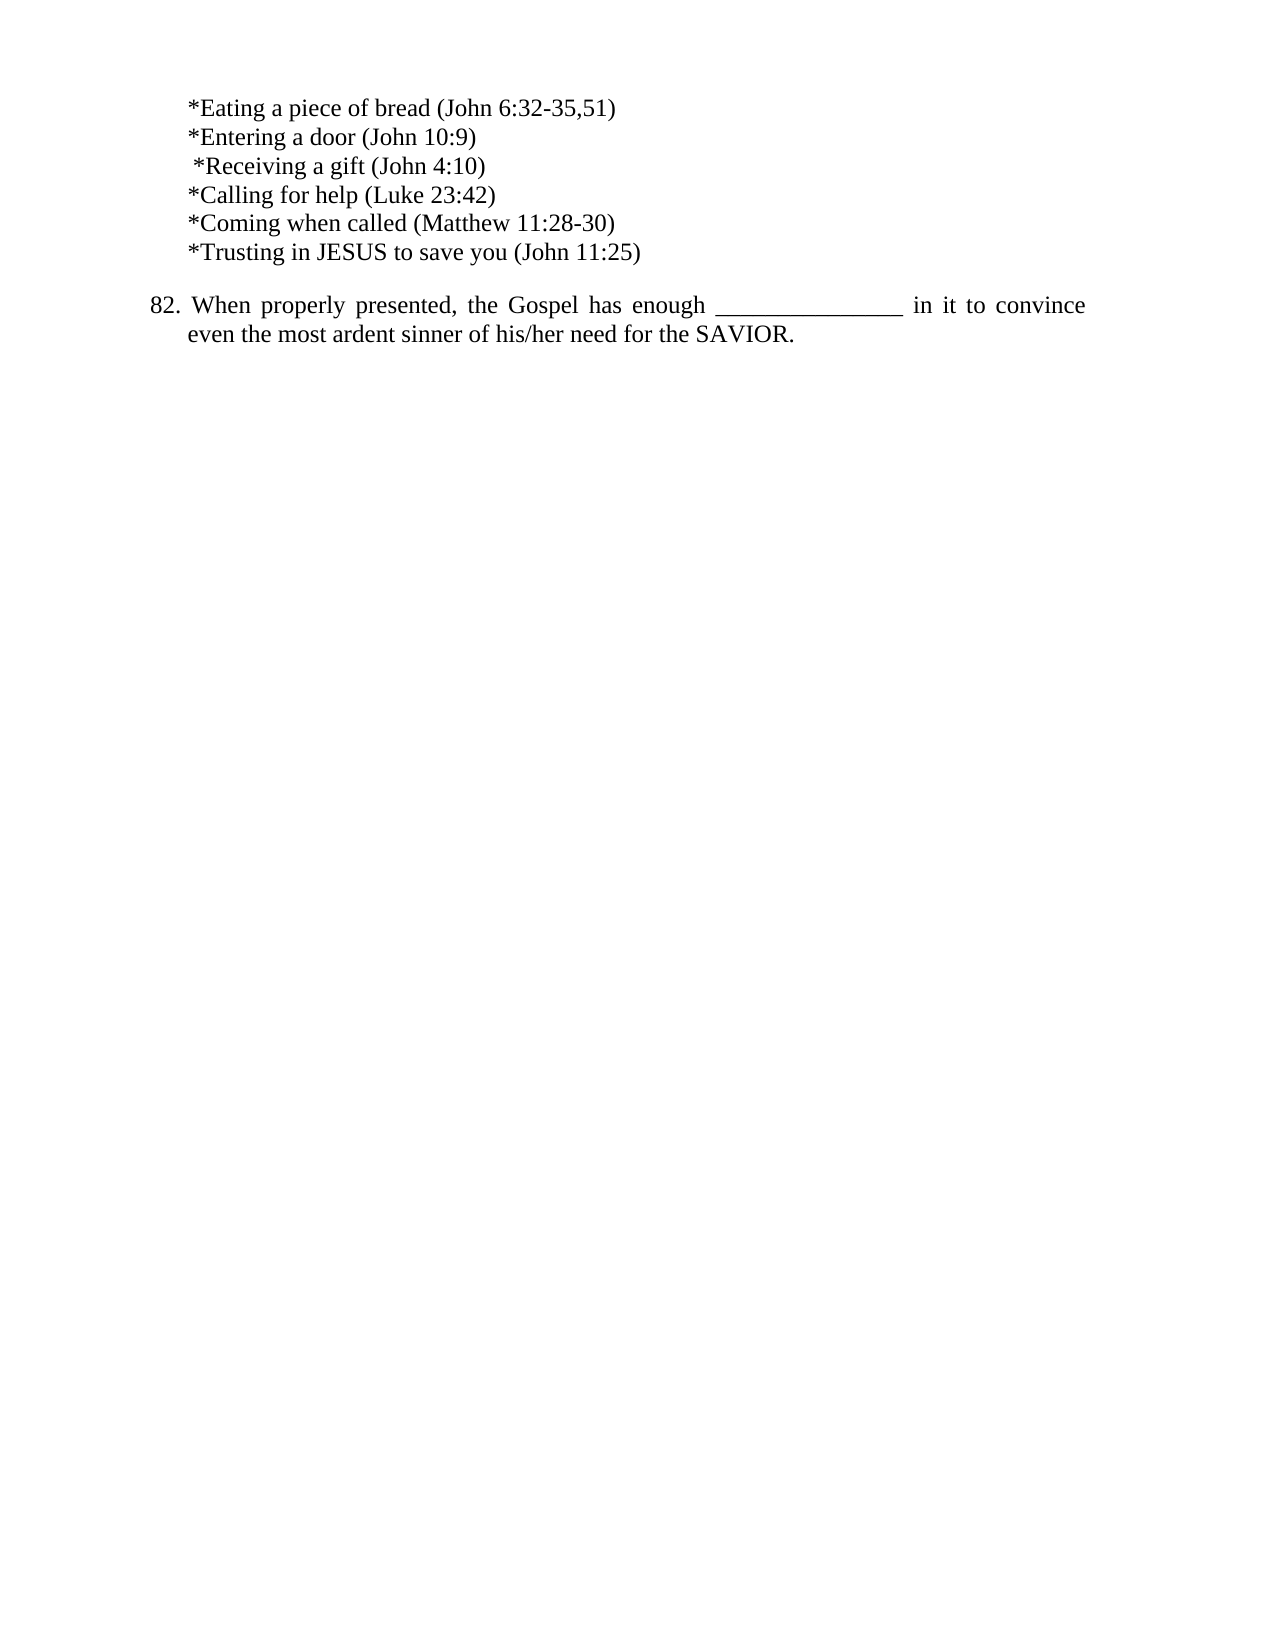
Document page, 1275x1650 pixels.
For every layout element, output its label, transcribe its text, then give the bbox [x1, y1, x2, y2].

text *Trusting in JESUS to save you (John 11:25) [187, 237, 1087, 266]
text *Coming when called (Matthew 11:28-30) [187, 208, 1087, 237]
text *Eating a piece of bread (John 6:32-35,51) [187, 93, 1087, 122]
text 82. When properly presented, the Gospel has enough _______________ in it to convince even the most ardent sinner of his/her need for the SAVIOR. [150, 290, 1087, 348]
text *Calling for help (Luke 23:42) [187, 180, 1087, 208]
text *Entering a door (John 10:9) [187, 122, 1087, 151]
text *Receiving a gift (John 4:10) [187, 151, 1087, 180]
